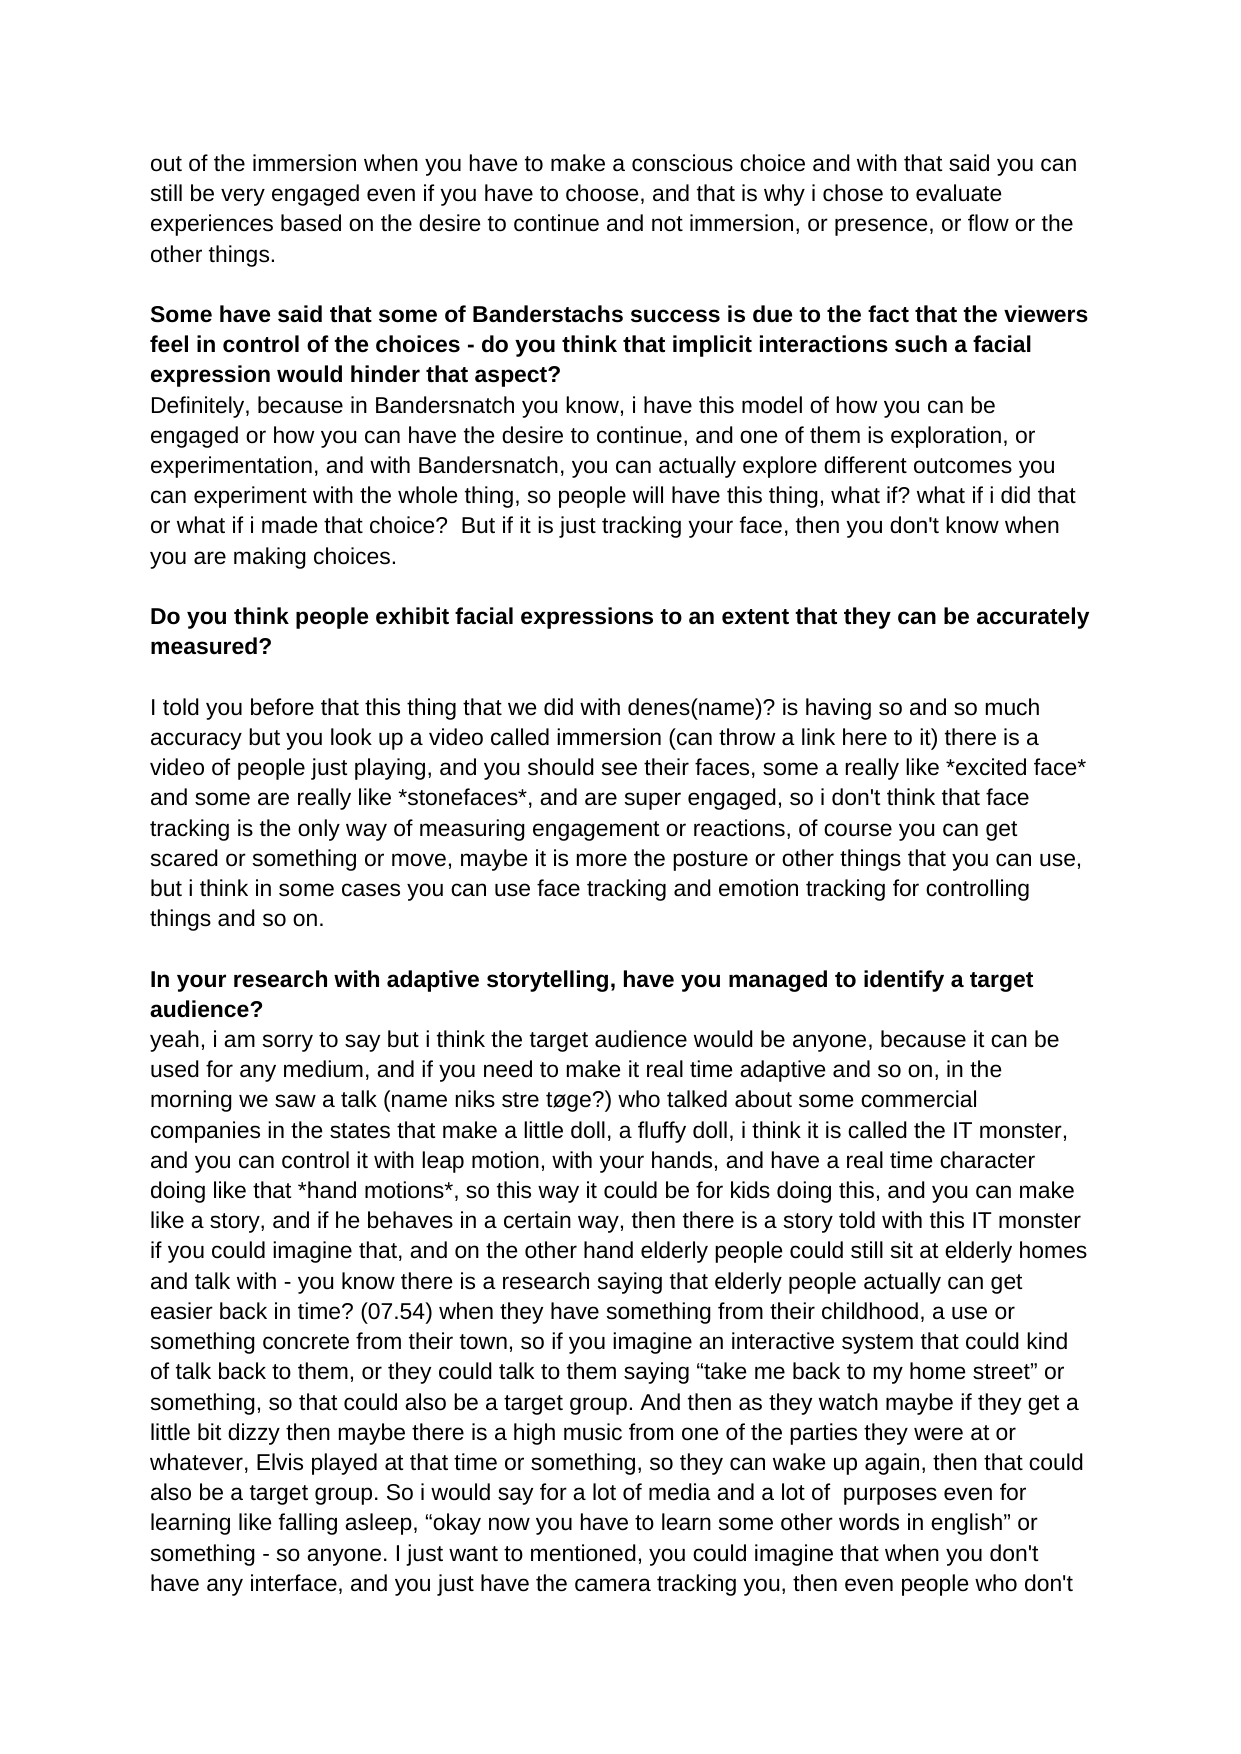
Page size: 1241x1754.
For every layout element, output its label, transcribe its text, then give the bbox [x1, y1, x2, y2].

text Definitely, because in Bandersnatch you know, i have this model of how you can be engaged or how you can have the desire to continue, and one of them is exploration, or experimentation, and with Bandersnatch, you can actually explore different outcomes you can experiment with the whole thing, so people will have this thing, what if? what if i did that or what if i made that choice? But if it is just tracking your face, then you don't know when you are making choices. [150, 392, 1090, 569]
text Some have said that some of Banderstachs success is due to the fact that the viewers feel in control of the choices - do you think that implicit interactions such a facial expression would hinder that aspect? [150, 301, 1090, 388]
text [150, 1026, 1090, 1596]
text I told you before that this thing that we did with denes(name)? is having so and so much accuracy but you look up a video called immersion (can throw a link here to it) there is a video of people just playing, and you should see their faces, some a really like *excited face* and some are really like *stonefaces*, and are super engaged, so i don't think that face tracking is the only way of measuring engagement or reactions, of course you can get scared or something or move, maybe it is more the posture or other things that you can use, but i think in some cases you can use face tracking and emotion tracking for controlling things and so on. [150, 694, 1090, 932]
text In your research with adaptive storytelling, have you managed to identify a target audience? [150, 966, 1090, 1022]
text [150, 150, 1090, 267]
text Do you think people exhibit facial expressions to an extent that they can be accurately measured? [150, 603, 1090, 660]
